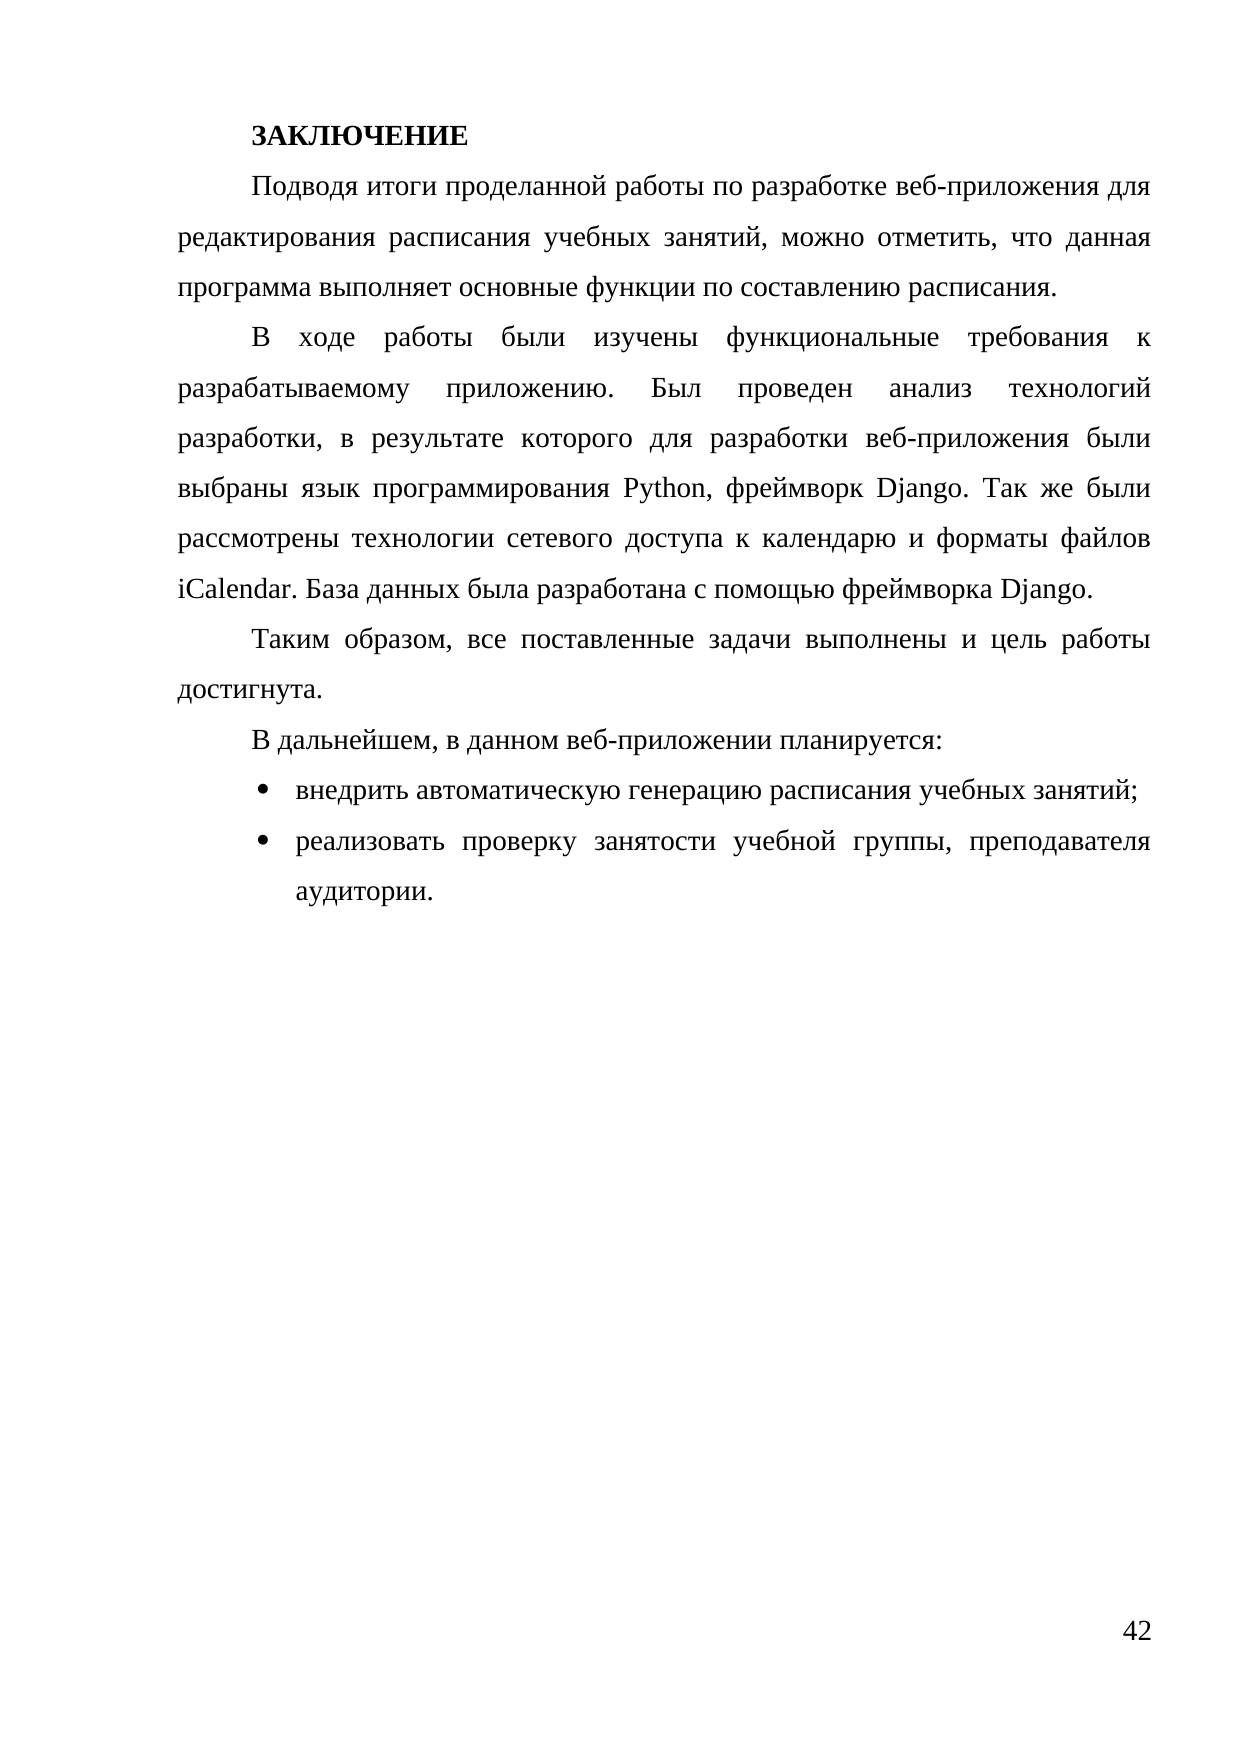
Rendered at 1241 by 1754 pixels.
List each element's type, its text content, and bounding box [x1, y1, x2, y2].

subtitle ЗАКЛЮЧЕНИЕ [251, 118, 1152, 152]
text Подводя итоги проделанной работы по разработке веб-приложения для редактирования расписания учебных занятий, можно отметить, что данная программа выполняет основные функции по составлению расписания. [177, 168, 1152, 303]
list реализовать проверку занятости учебной группы, преподавателя аудитории. [258, 823, 1152, 907]
text В дальнейшем, в данном веб-приложении планируется: [177, 722, 1152, 755]
text В ходе работы были изучены функциональные требования к разрабатываемому приложению. Был проведен анализ технологий разработки, в результате которого для разработки веб-приложения были выбраны язык программирования Python, фреймворк Django. Так же были рассмотрены технологии сетевого доступа к календарю и форматы файлов iCalendar. База данных была разработана с помощью фреймворка Django. [177, 319, 1152, 604]
text Таким образом, все поставленные задачи выполнены и цель работы достигнута. [177, 621, 1152, 705]
list внедрить автоматическую генерацию расписания учебных занятий; [258, 772, 1152, 806]
